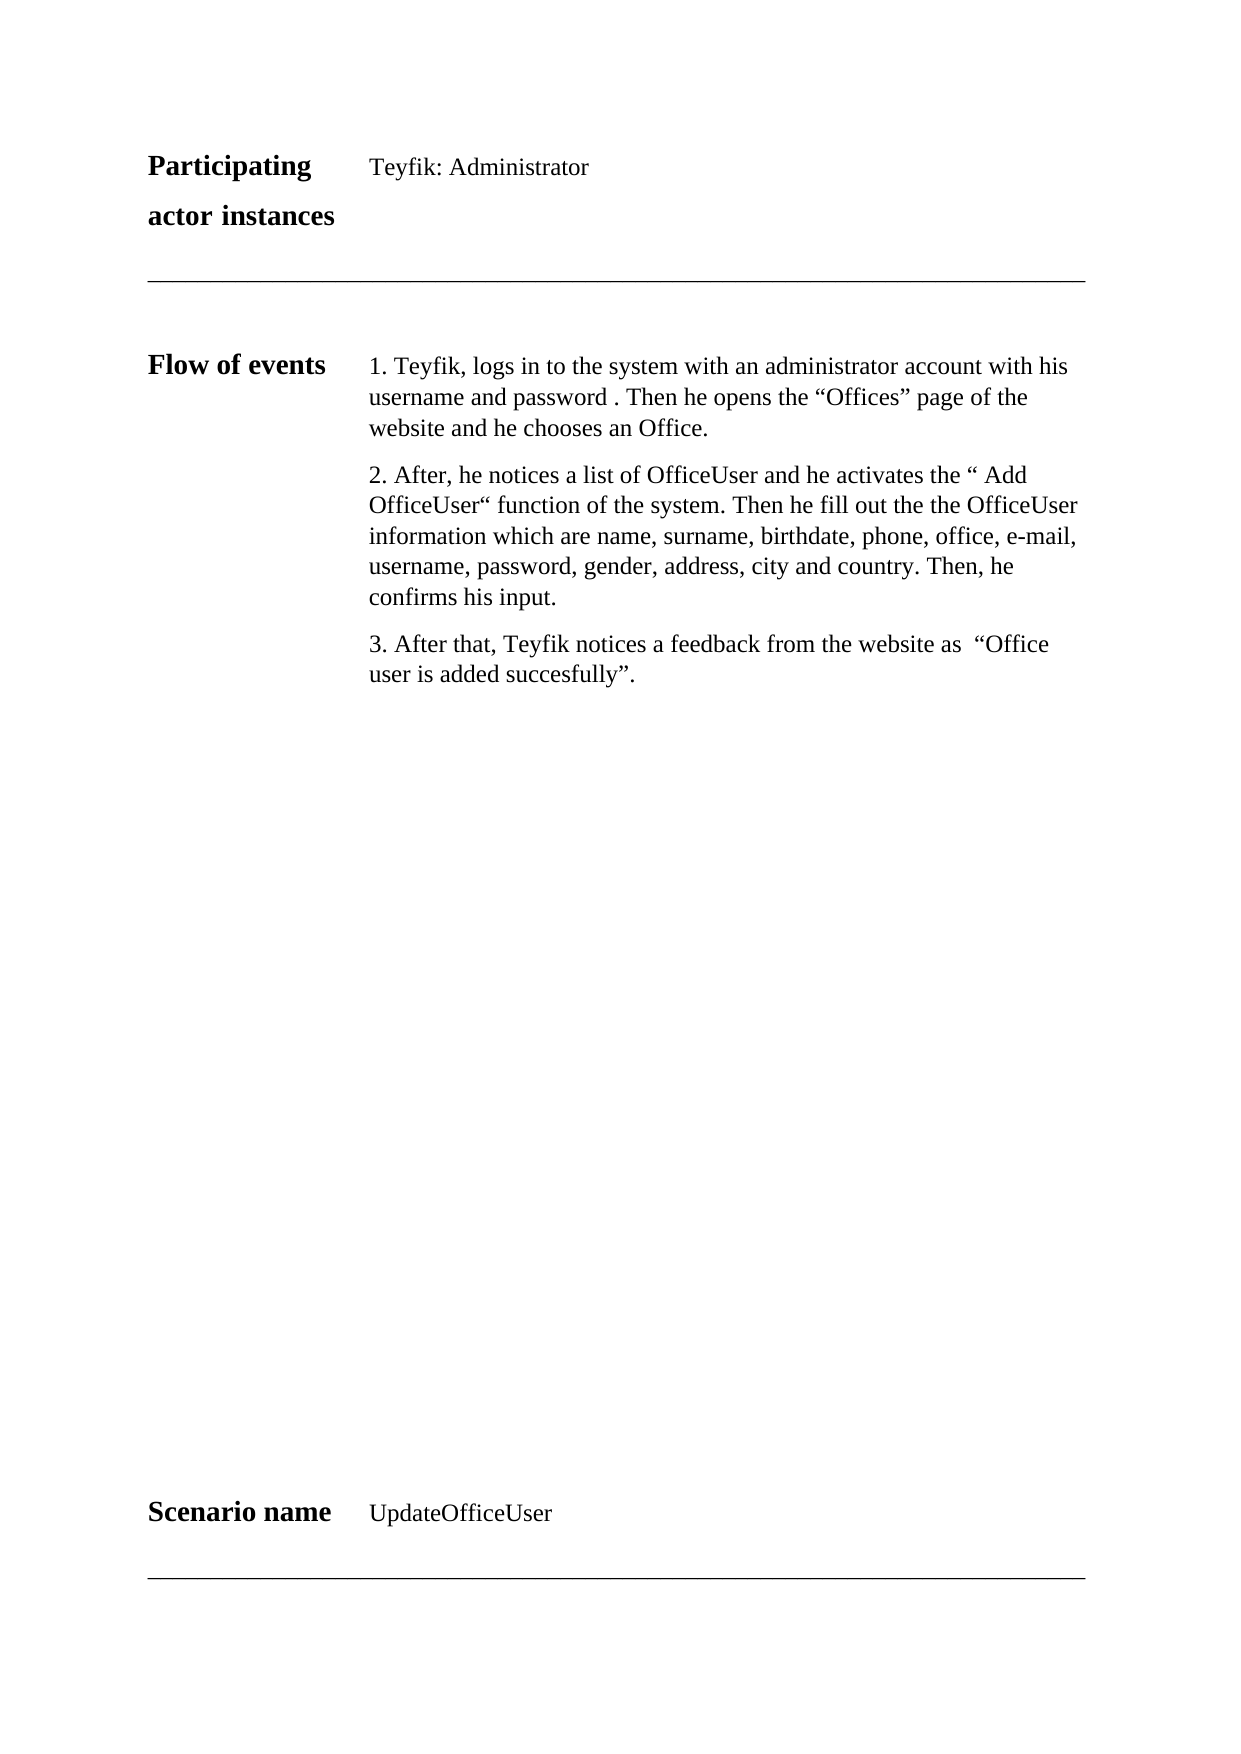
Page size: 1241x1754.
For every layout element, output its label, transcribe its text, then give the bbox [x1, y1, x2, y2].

text 3. After that, Teyfik notices a feedback from the website as “Office user is added succesfully”. [369, 629, 1093, 688]
text actor instances [148, 198, 1093, 231]
text 2. After, he notices a list of OfficeUser and he activates the “ Add OfficeUser“ function of the system. Then he fill out the the OfficeUser information which are name, surname, birthdate, phone, office, e-mail, username, password, gender, address, city and country. Then, he confirms his input. [368, 460, 1093, 610]
text Participating Teyfik: Administrator [148, 148, 1093, 181]
text Scenario name UpdateOfficeUser [148, 1494, 1093, 1528]
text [148, 256, 1093, 285]
text Flow of events 1. Teyfik, logs in to the system with an administrator account with his username and password . Then he opens the “Offices” page of the website and he chooses an Office. [148, 347, 1093, 442]
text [148, 1553, 1093, 1581]
